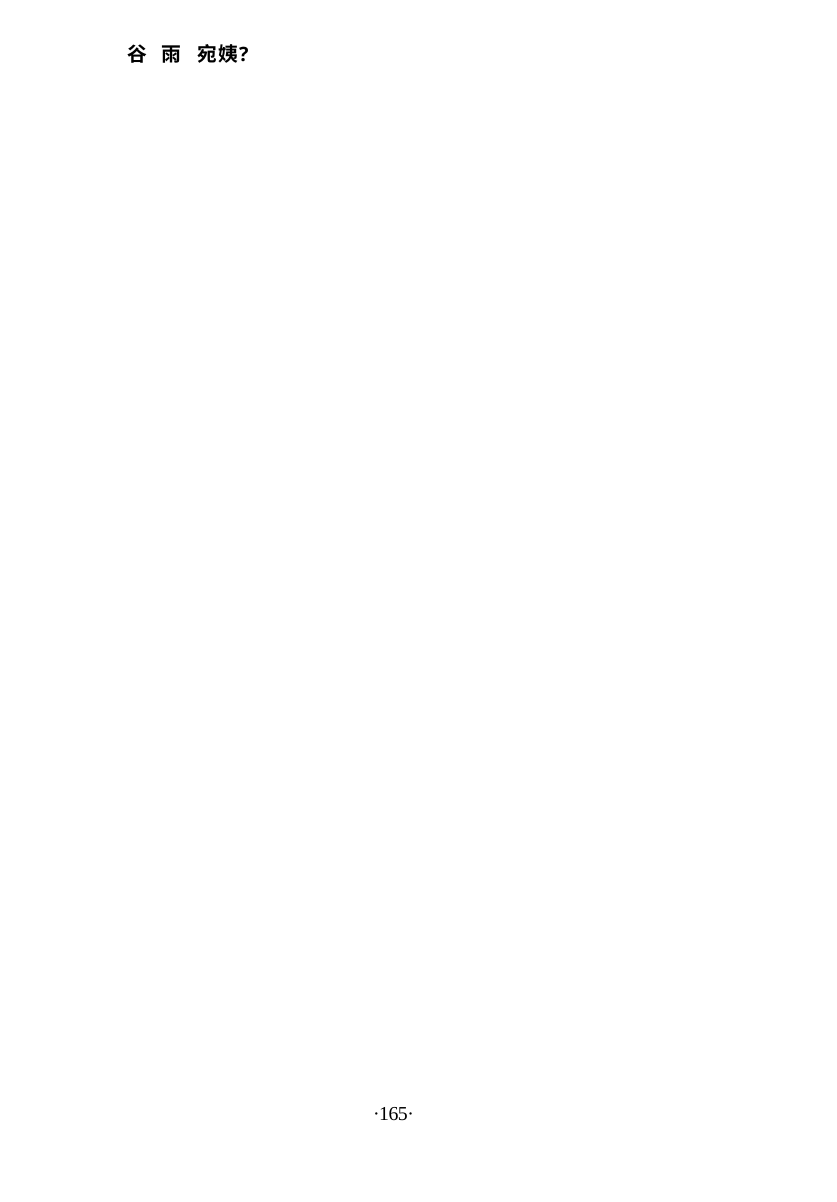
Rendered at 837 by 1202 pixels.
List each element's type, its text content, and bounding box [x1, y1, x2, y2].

text 谷 雨 宛姨? [127, 42, 711, 66]
